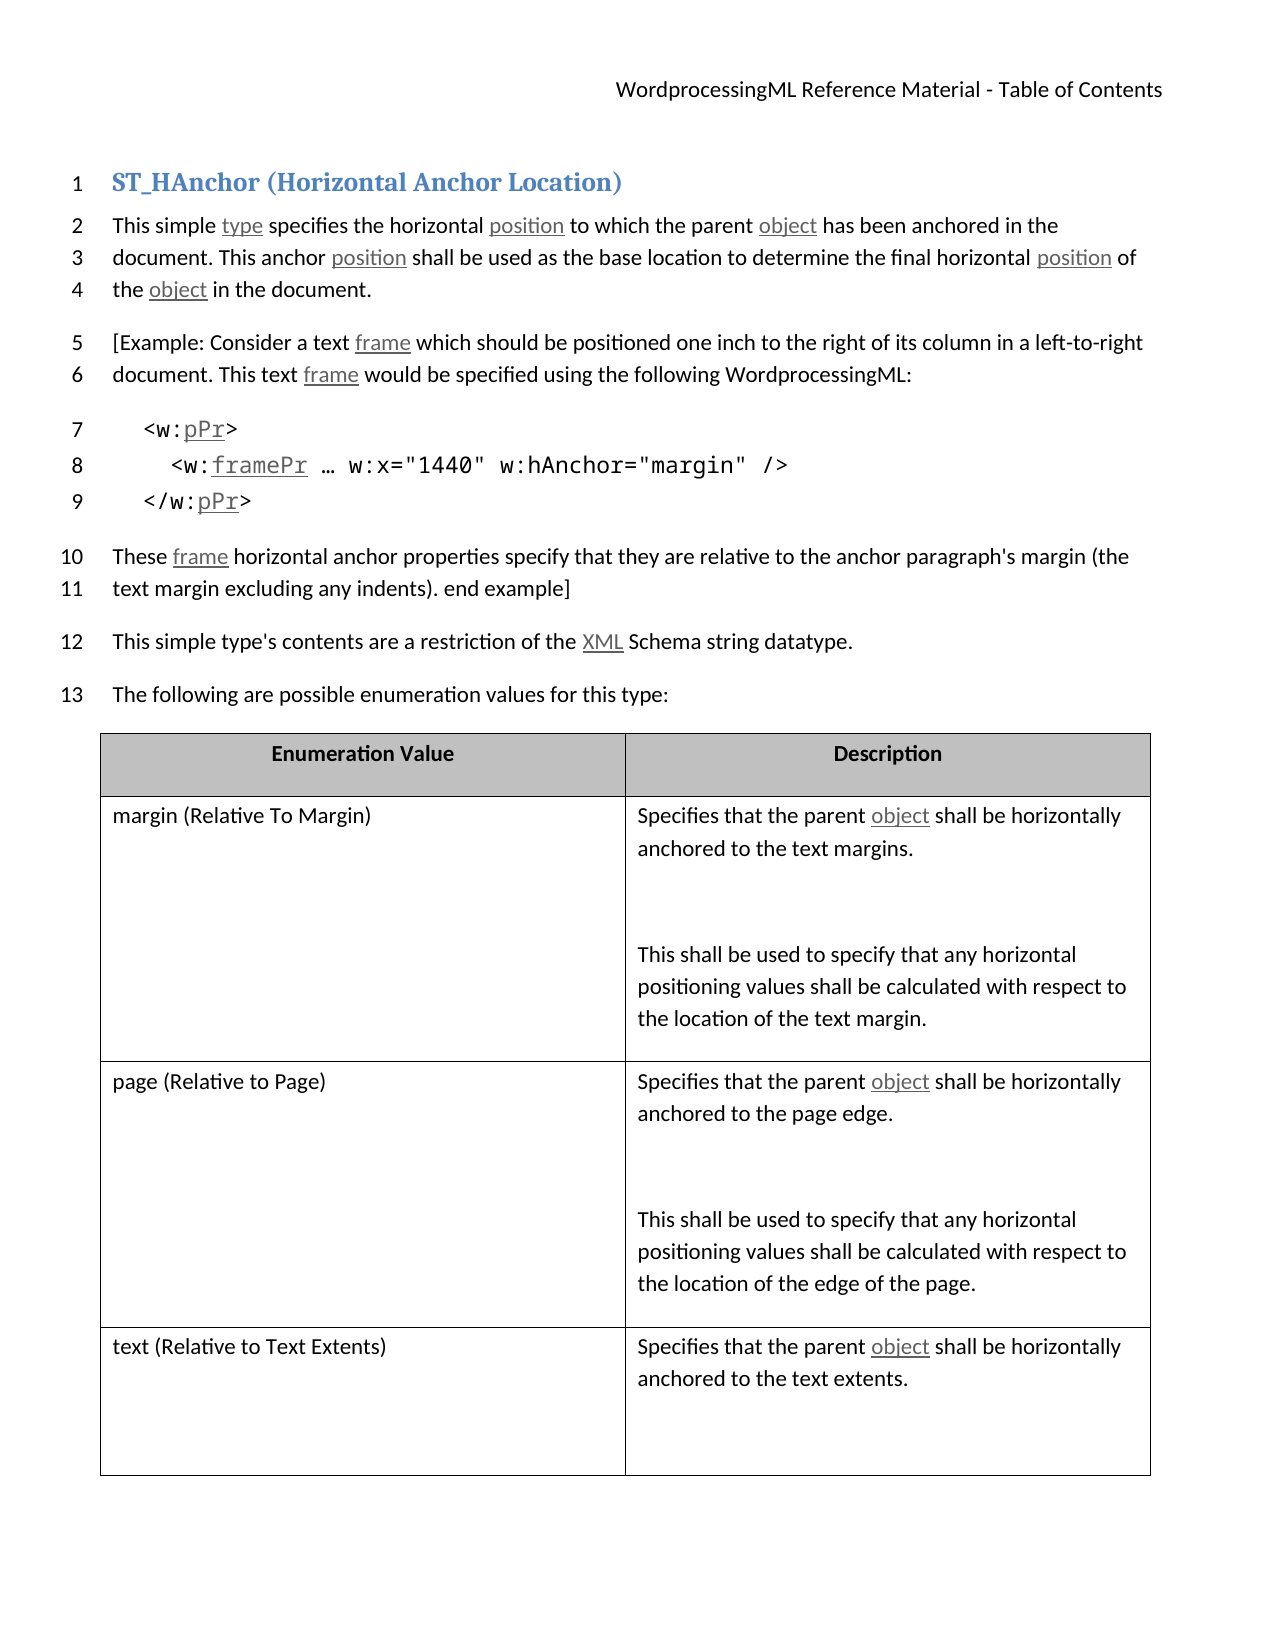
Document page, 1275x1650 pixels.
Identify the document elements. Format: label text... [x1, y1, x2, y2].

text <w:framePr … w:x="1440" w:hAnchor="margin" /> [142, 449, 1162, 481]
subtitle ST_HAnchor (Horizontal Anchor Location) [112, 167, 1162, 198]
text These frame horizontal anchor properties specify that they are relative to the anchor paragraph's margin (the text margin excluding any indents). end example] [112, 542, 1162, 602]
text This simple type's contents are a restriction of the XML Schema string datatype. [112, 627, 1162, 655]
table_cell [626, 1328, 1150, 1474]
table_cell Specifies that the parent object shall be horizontally anchored to the text margins. This shall be used to specify that any horizontal positioning values shall be calculated with respect to the location of the text margin. [626, 797, 1150, 1061]
text This simple type specifies the horizontal position to which the parent object has been anchored in the document. This anchor position shall be used as the base location to determine the final horizontal position of the object in the document. [112, 211, 1162, 303]
text [Example: Consider a text frame which should be positioned one inch to the right of its column in a left-to-right document. This text frame would be specified using the following WordprocessingML: [112, 328, 1162, 388]
table_cell Specifies that the parent object shall be horizontally anchored to the page edge. This shall be used to specify that any horizontal positioning values shall be calculated with respect to the location of the edge of the page. [626, 1062, 1150, 1327]
text The following are possible enumeration values for this type: [112, 680, 1162, 708]
table_cell text (Relative to Text Extents) [101, 1328, 625, 1474]
table_cell page (Relative to Page) [101, 1062, 625, 1327]
table_cell margin (Relative To Margin) [101, 797, 625, 1061]
text <w:pPr> [142, 413, 1162, 444]
table_header Description [626, 734, 1150, 796]
table_header Enumeration Value [101, 734, 625, 796]
text </w:pPr> [142, 485, 1162, 516]
